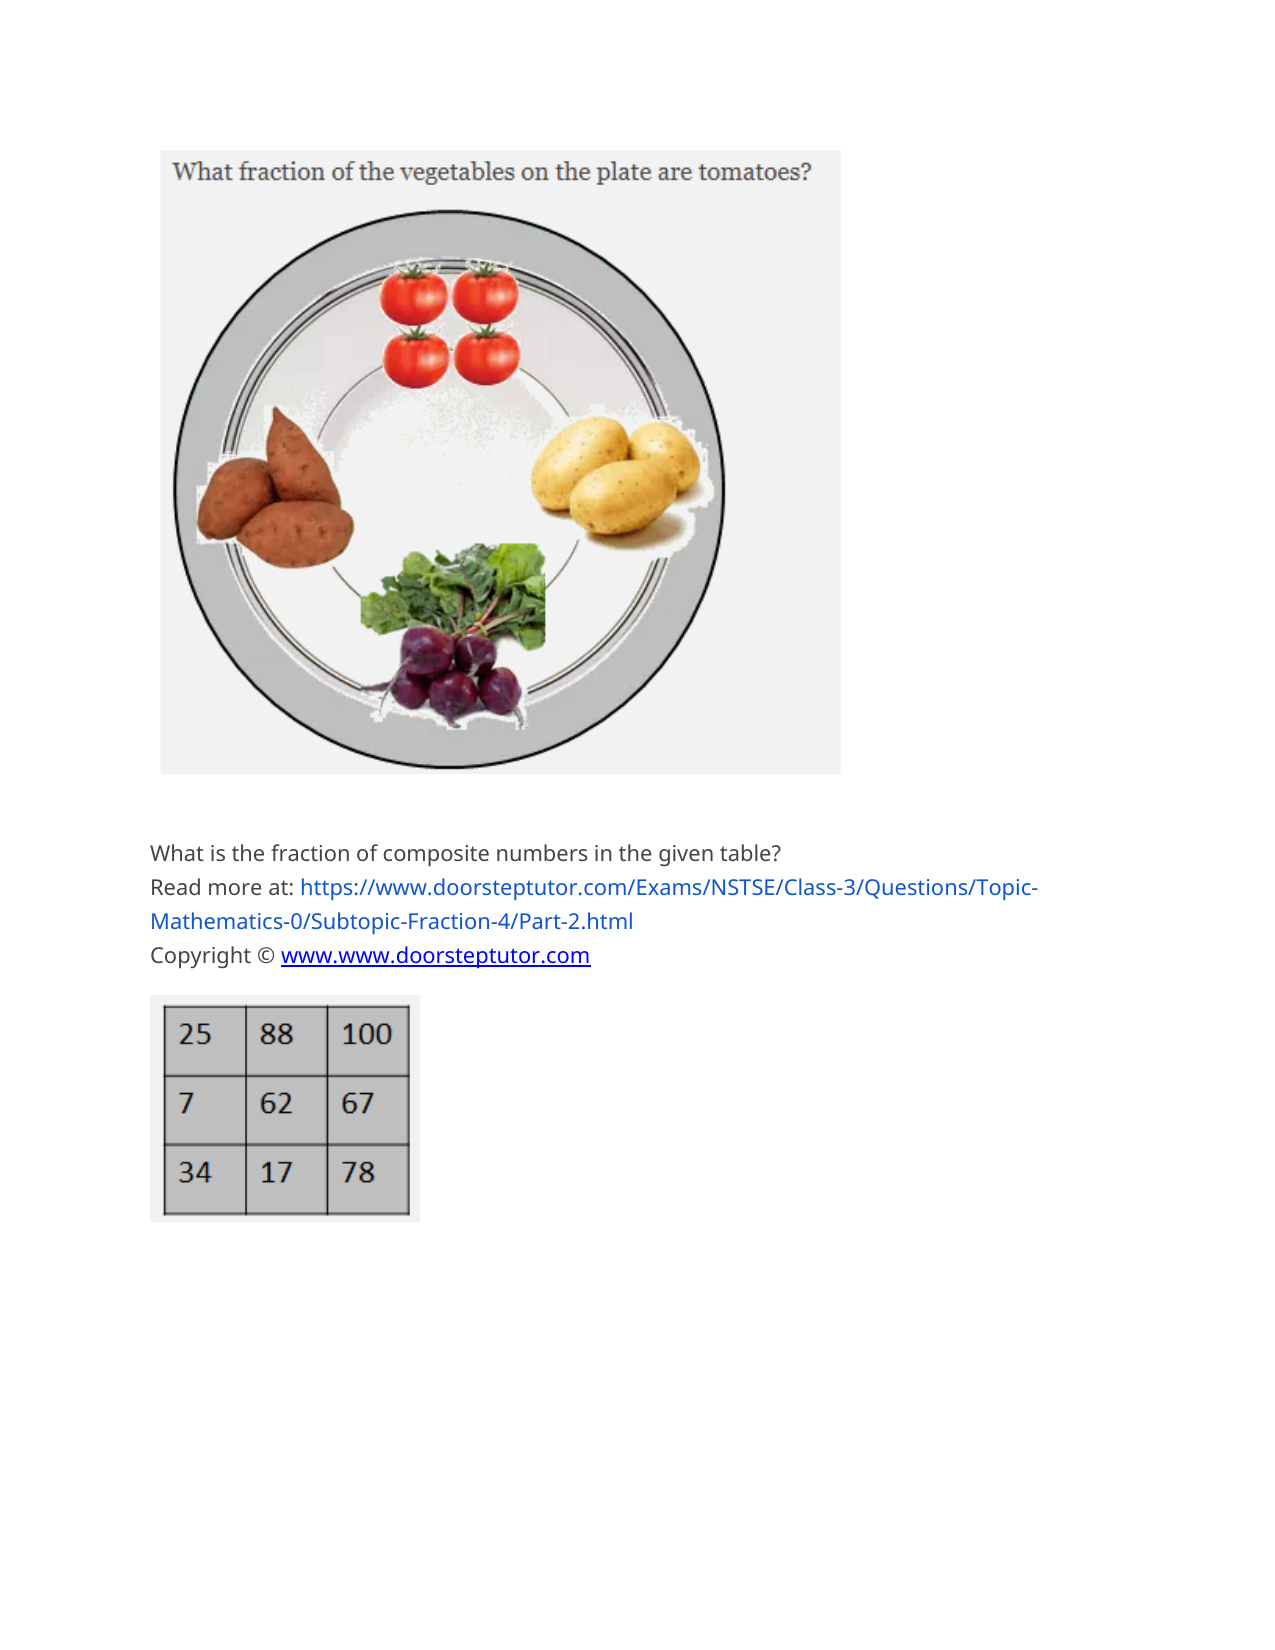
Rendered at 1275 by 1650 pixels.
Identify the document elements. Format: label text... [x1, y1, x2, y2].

picture [150, 995, 421, 1222]
text Copyright © www.www.doorsteptutor.com What is the fraction of composite numbers in the given table? Read more at: https://www.doorsteptutor.com/Exams/NSTSE/Class-3/Questions/Topic-Mathematics-0/Subtopic-Fraction-4/Part-2.html Copyright © www.www.doorsteptutor.com [150, 798, 1125, 970]
picture [150, 150, 841, 774]
